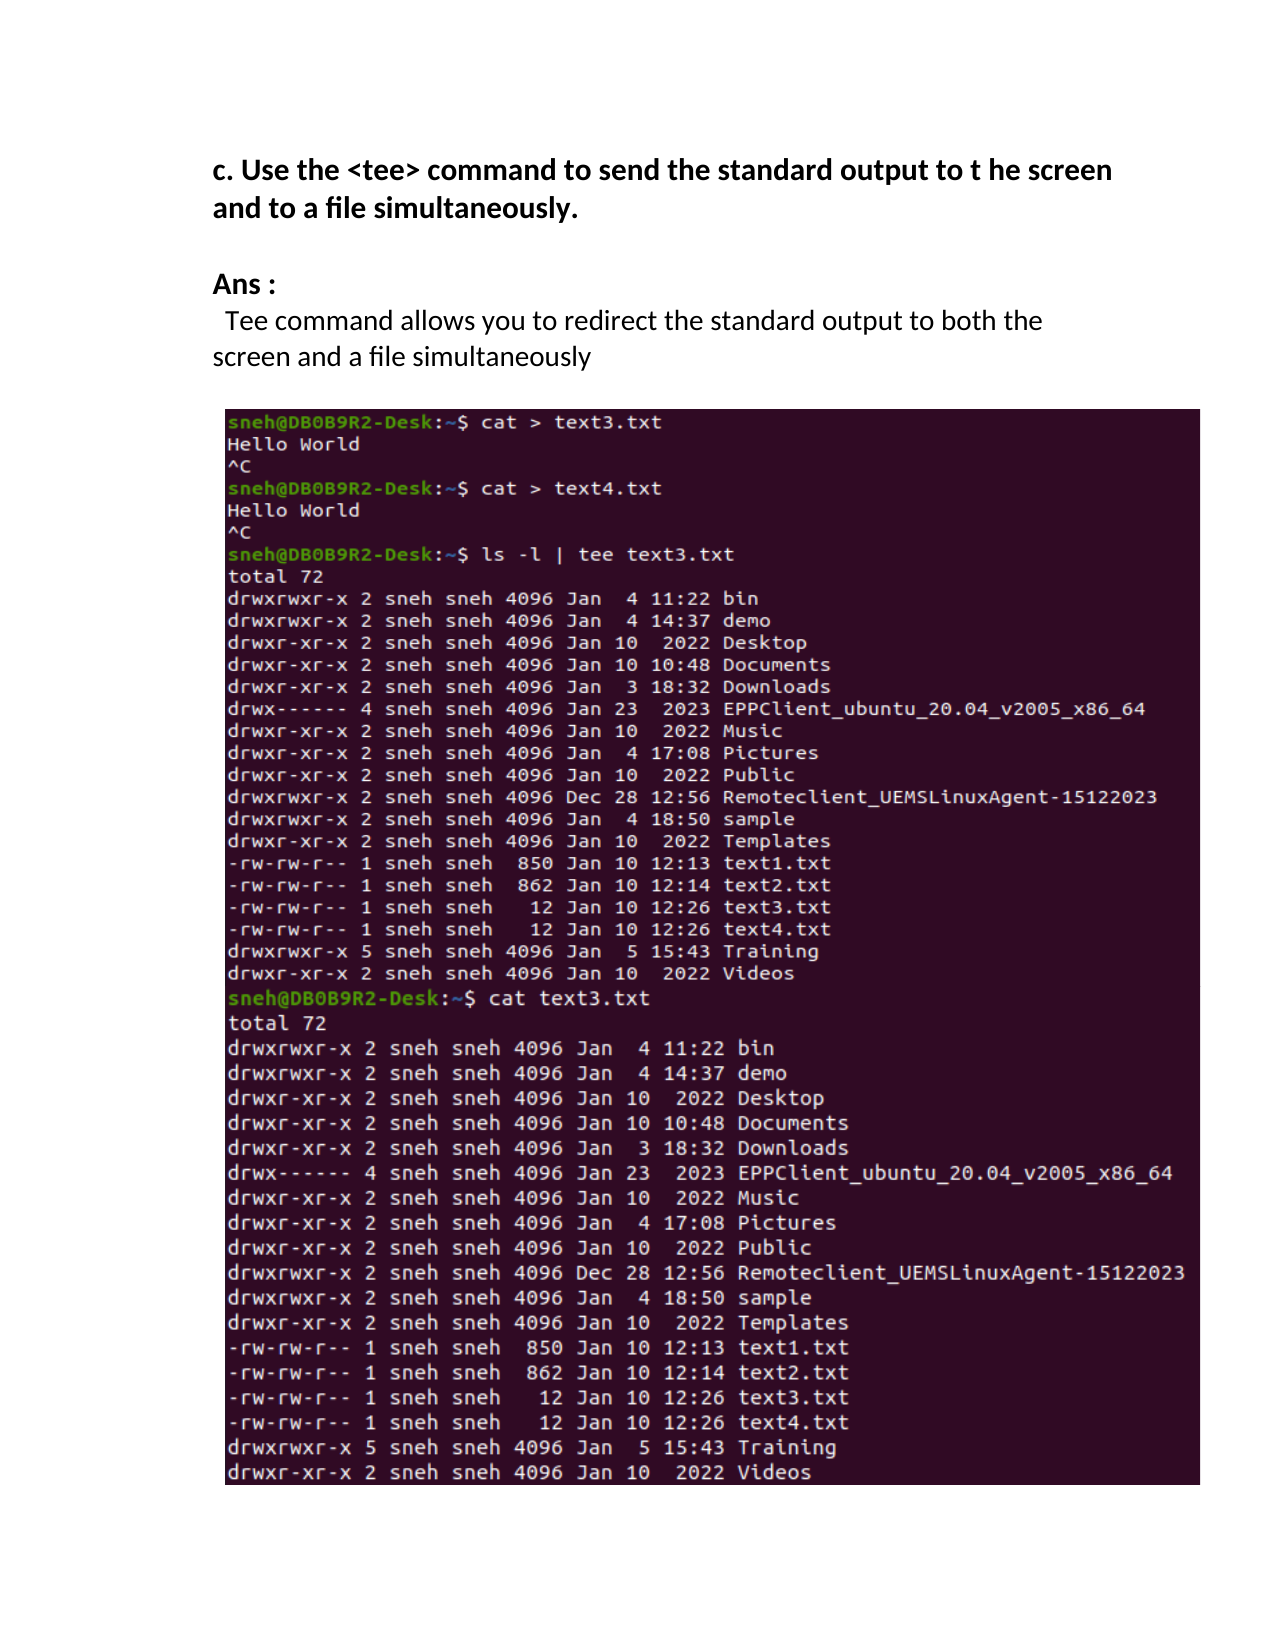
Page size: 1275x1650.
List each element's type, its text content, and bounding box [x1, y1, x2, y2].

text Tee command allows you to redirect the standard output to both the screen and a file simultaneously [212, 302, 1125, 374]
text Ans : [212, 264, 1125, 302]
picture [225, 409, 1200, 1485]
text c. Use the <tee> command to send the standard output to t he screen and to a file simultaneously. [212, 150, 1125, 226]
